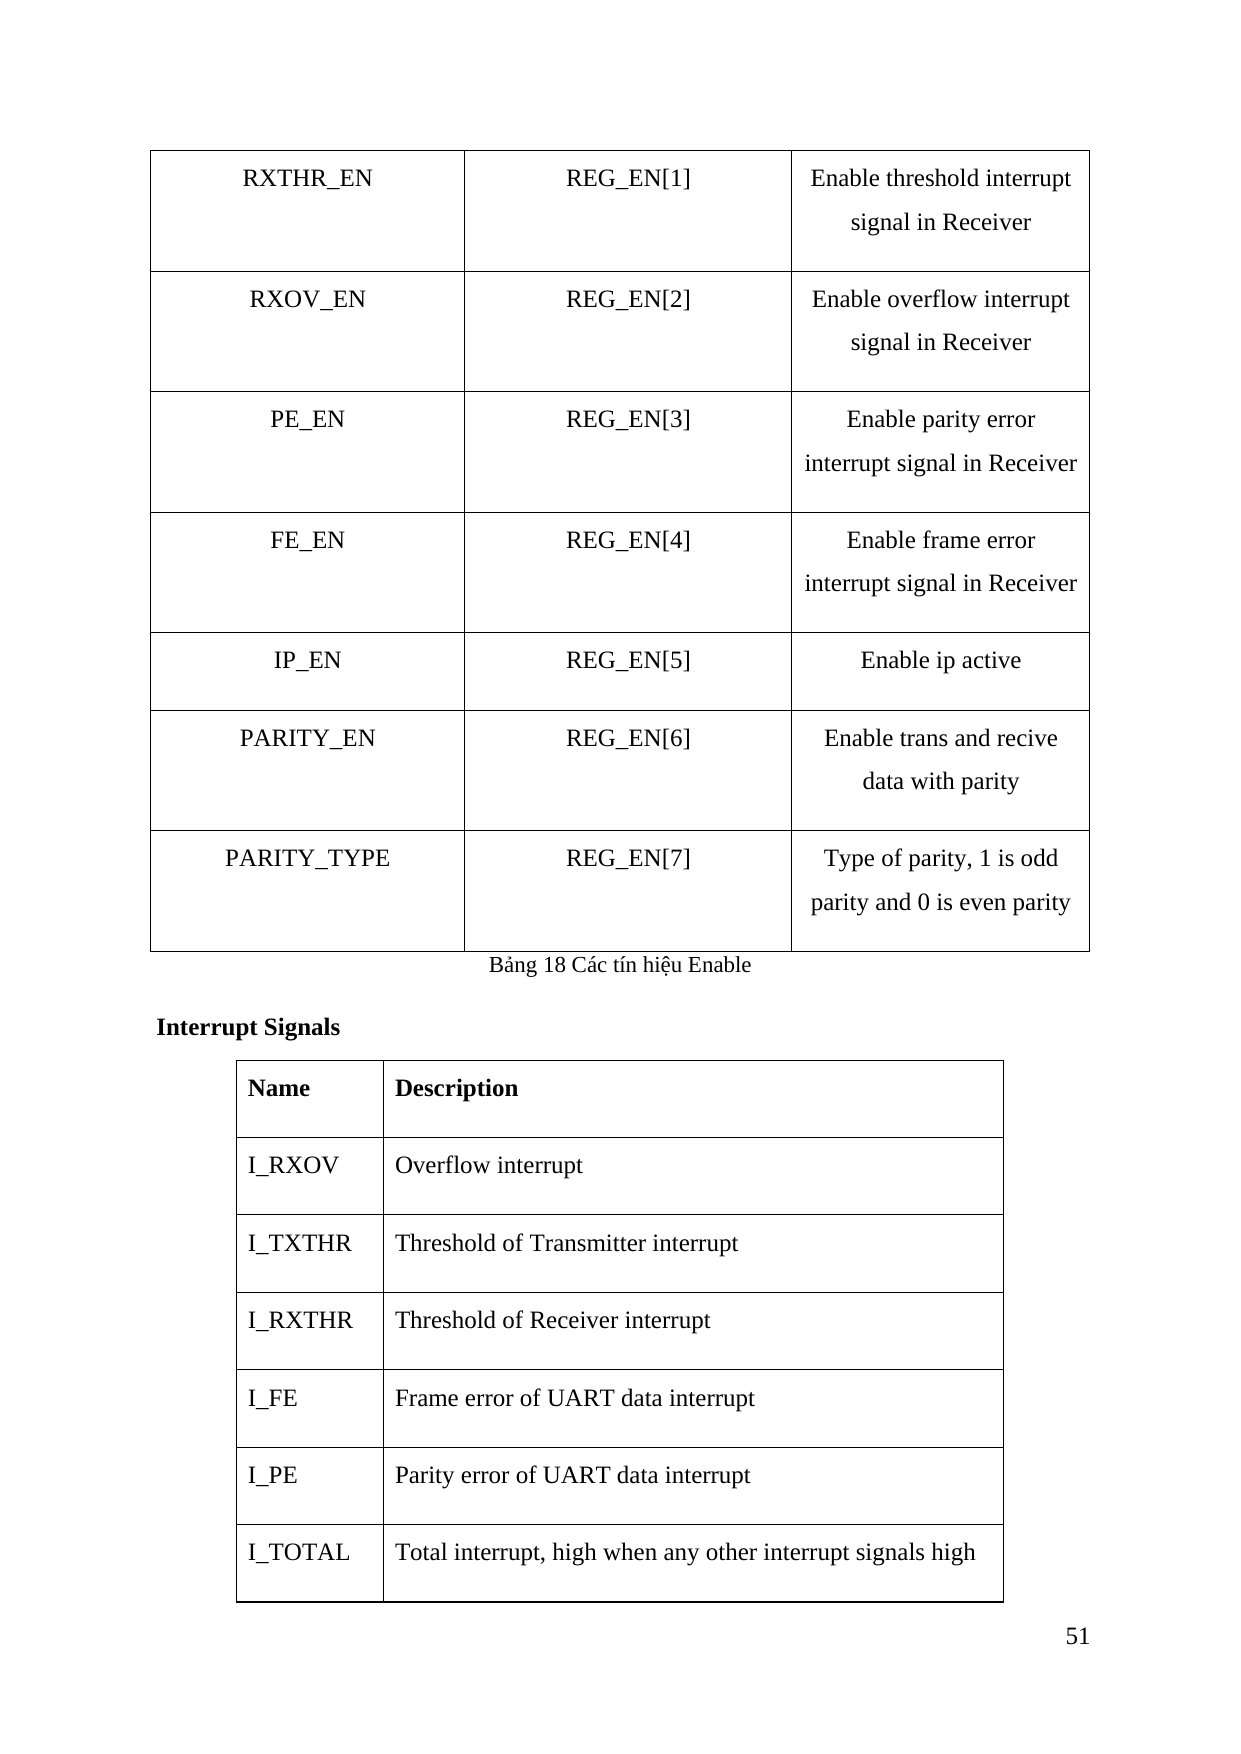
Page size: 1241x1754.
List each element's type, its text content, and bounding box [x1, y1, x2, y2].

table_cell PARITY_EN [151, 711, 464, 830]
table_header Name [237, 1061, 383, 1137]
table_cell Frame error of UART data interrupt [384, 1370, 1003, 1447]
table_cell I_FE [237, 1370, 383, 1447]
table_cell PARITY_TYPE [151, 831, 464, 951]
table_cell IP_EN [151, 633, 464, 709]
table_cell Total interrupt, high when any other interrupt signals high [384, 1525, 1003, 1601]
table_cell FE_EN [151, 513, 464, 632]
table_cell I_TXTHR [237, 1215, 383, 1292]
table_cell I_RXOV [237, 1138, 383, 1214]
table_cell Enable threshold interrupt signal in Receiver [792, 151, 1089, 271]
table_cell REG_EN[3] [465, 392, 791, 512]
table_cell I_RXTHR [237, 1293, 383, 1369]
table_cell REG_EN[1] [465, 151, 791, 271]
table_cell PE_EN [151, 392, 464, 512]
table_cell Threshold of Receiver interrupt [384, 1293, 1003, 1369]
table_cell Enable trans and recive data with parity [792, 711, 1089, 830]
text Interrupt Signals [150, 1012, 1090, 1041]
table_cell REG_EN[4] [465, 513, 791, 632]
table_cell Enable frame error interrupt signal in Receiver [792, 513, 1089, 632]
table_cell Threshold of Transmitter interrupt [384, 1215, 1003, 1292]
table_cell RXTHR_EN [151, 151, 464, 271]
table_cell I_TOTAL [237, 1525, 383, 1601]
table_cell Enable ip active [792, 633, 1089, 709]
table_header Description [384, 1061, 1003, 1137]
table_cell Enable parity error interrupt signal in Receiver [792, 392, 1089, 512]
table_cell REG_EN[5] [465, 633, 791, 709]
table_cell Overflow interrupt [384, 1138, 1003, 1214]
table_cell Parity error of UART data interrupt [384, 1448, 1003, 1524]
table_cell REG_EN[7] [465, 831, 791, 951]
table_cell I_PE [237, 1448, 383, 1524]
text Bảng 18 Các tín hiệu Enable [150, 952, 1090, 978]
table_cell Enable overflow interrupt signal in Receiver [792, 272, 1089, 391]
table_cell REG_EN[2] [465, 272, 791, 391]
table_cell REG_EN[6] [465, 711, 791, 830]
table_cell RXOV_EN [151, 272, 464, 391]
table_cell Type of parity, 1 is odd parity and 0 is even parity [792, 831, 1089, 951]
